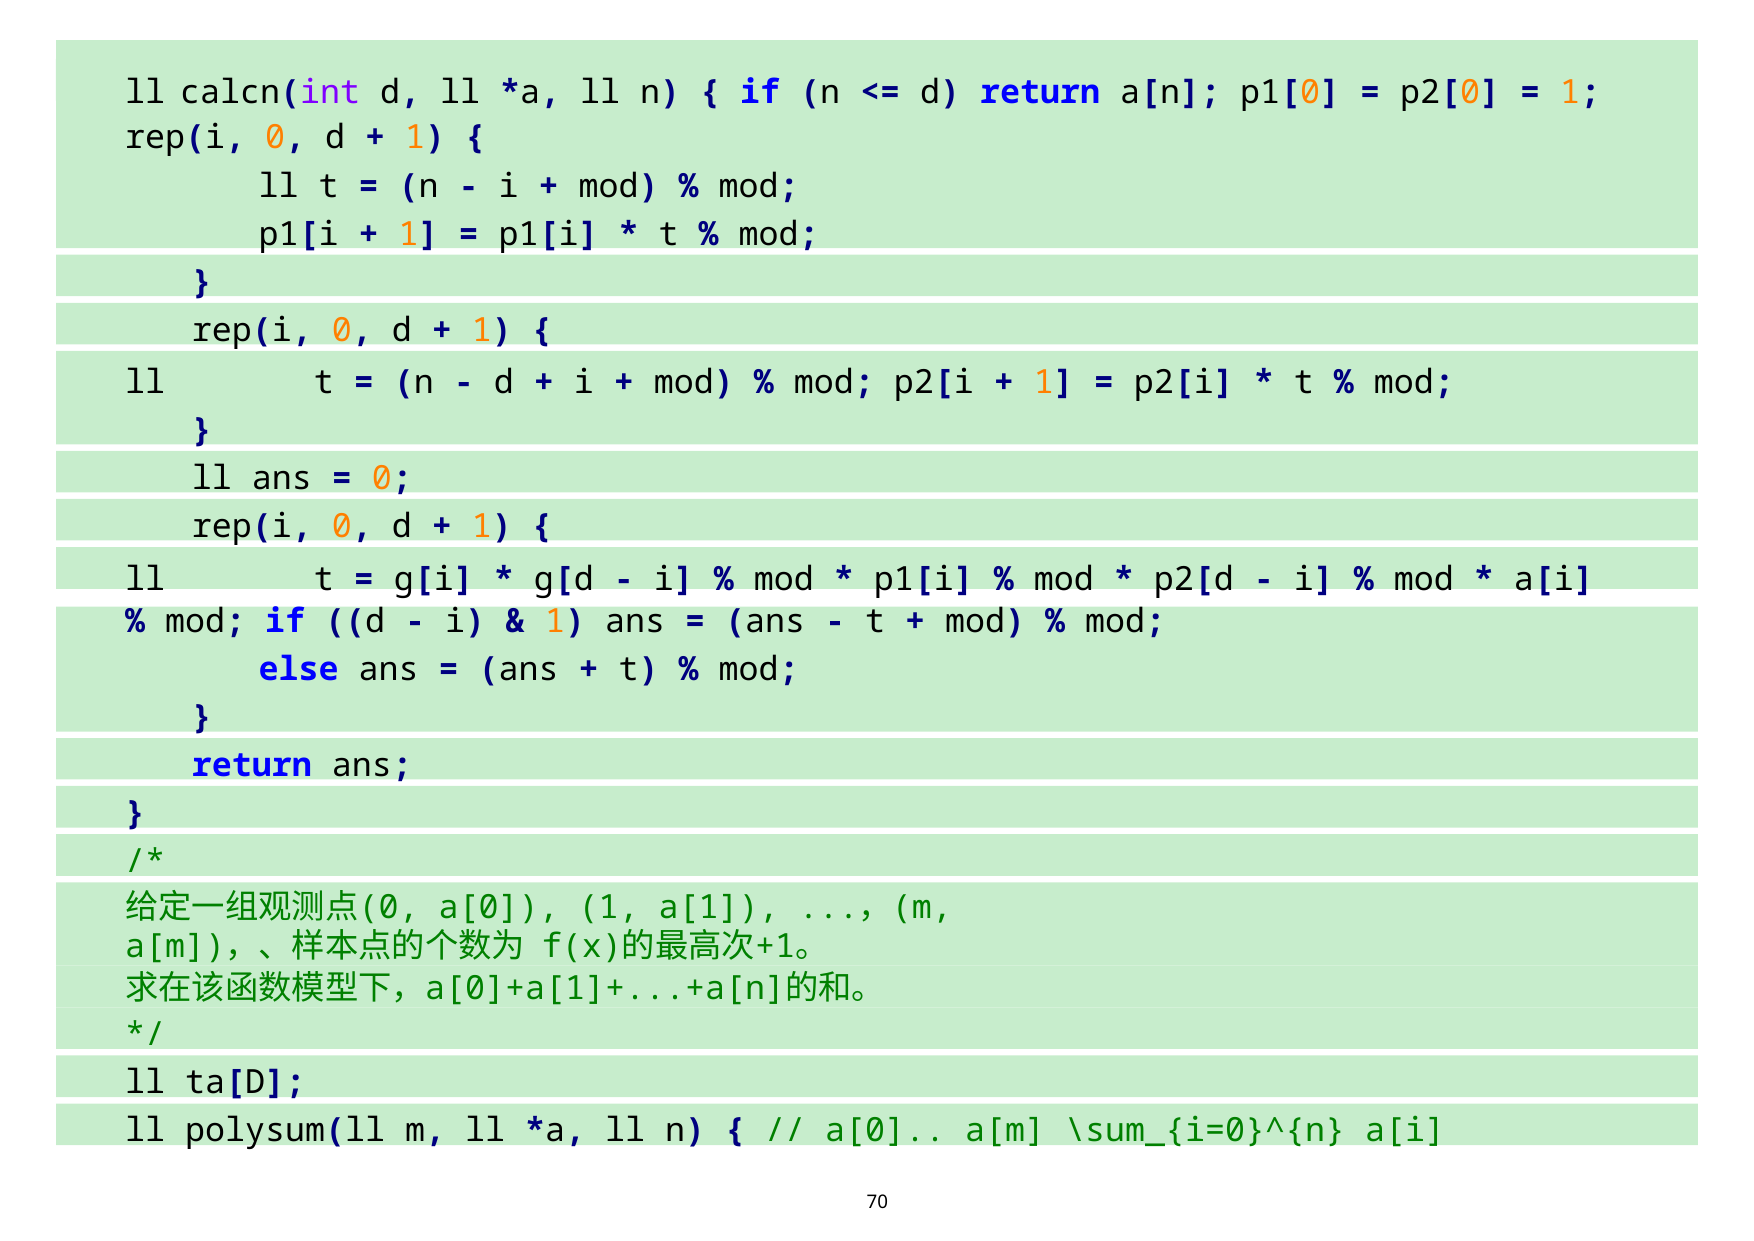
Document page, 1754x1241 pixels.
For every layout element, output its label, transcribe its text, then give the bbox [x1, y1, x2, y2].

text 70 [125, 1193, 1629, 1213]
list t = (n - d + i + mod) % mod; p2[i + 1] = p2[i] * t % mod; [125, 359, 1614, 403]
text */ [125, 1010, 1614, 1056]
list t = g[i] * g[d - i] % mod * p1[i] % mod * p2[d - i] % mod * a[i] % mod; if ((d - i) & 1) ans = (ans - t + mod) % mod; [125, 556, 1614, 642]
text p1[i + 1] = p1[i] * t % mod; [258, 209, 1614, 255]
text rep(i, 0, d + 1) { [192, 306, 1614, 351]
text rep(i, 0, d + 1) { [192, 502, 1614, 547]
text ll polysum(ll m, ll *a, ll n) { // a[0].. a[m] \sum_{i=0}^{n} a[i] [125, 1106, 1614, 1152]
text return ans; [192, 741, 1614, 786]
text ll t = (n - i + mod) % mod; [258, 161, 1614, 207]
text ll ans = 0; [192, 454, 1614, 499]
text else ans = (ans + t) % mod; [258, 644, 1614, 690]
text ll ta[D]; [125, 1058, 1614, 1103]
text } [125, 789, 1614, 834]
text 求在该函数模型下，a[0]+a[1]+...+a[n]的和。 [125, 967, 1614, 1007]
text /* [125, 837, 1614, 882]
text 给定一组观测点(0, a[0]), (1, a[1]), ...，(m, a[m])，、样本点的个数为 f(x)的最高次+1。 [125, 887, 1081, 965]
list calcn(int d, ll *a, ll n) { if (n <= d) return a[n]; p1[0] = p2[0] = 1; rep(i, 0, d + 1) { [125, 67, 1614, 159]
text } [192, 693, 1614, 738]
text } [192, 257, 1614, 303]
text } [192, 406, 1614, 451]
